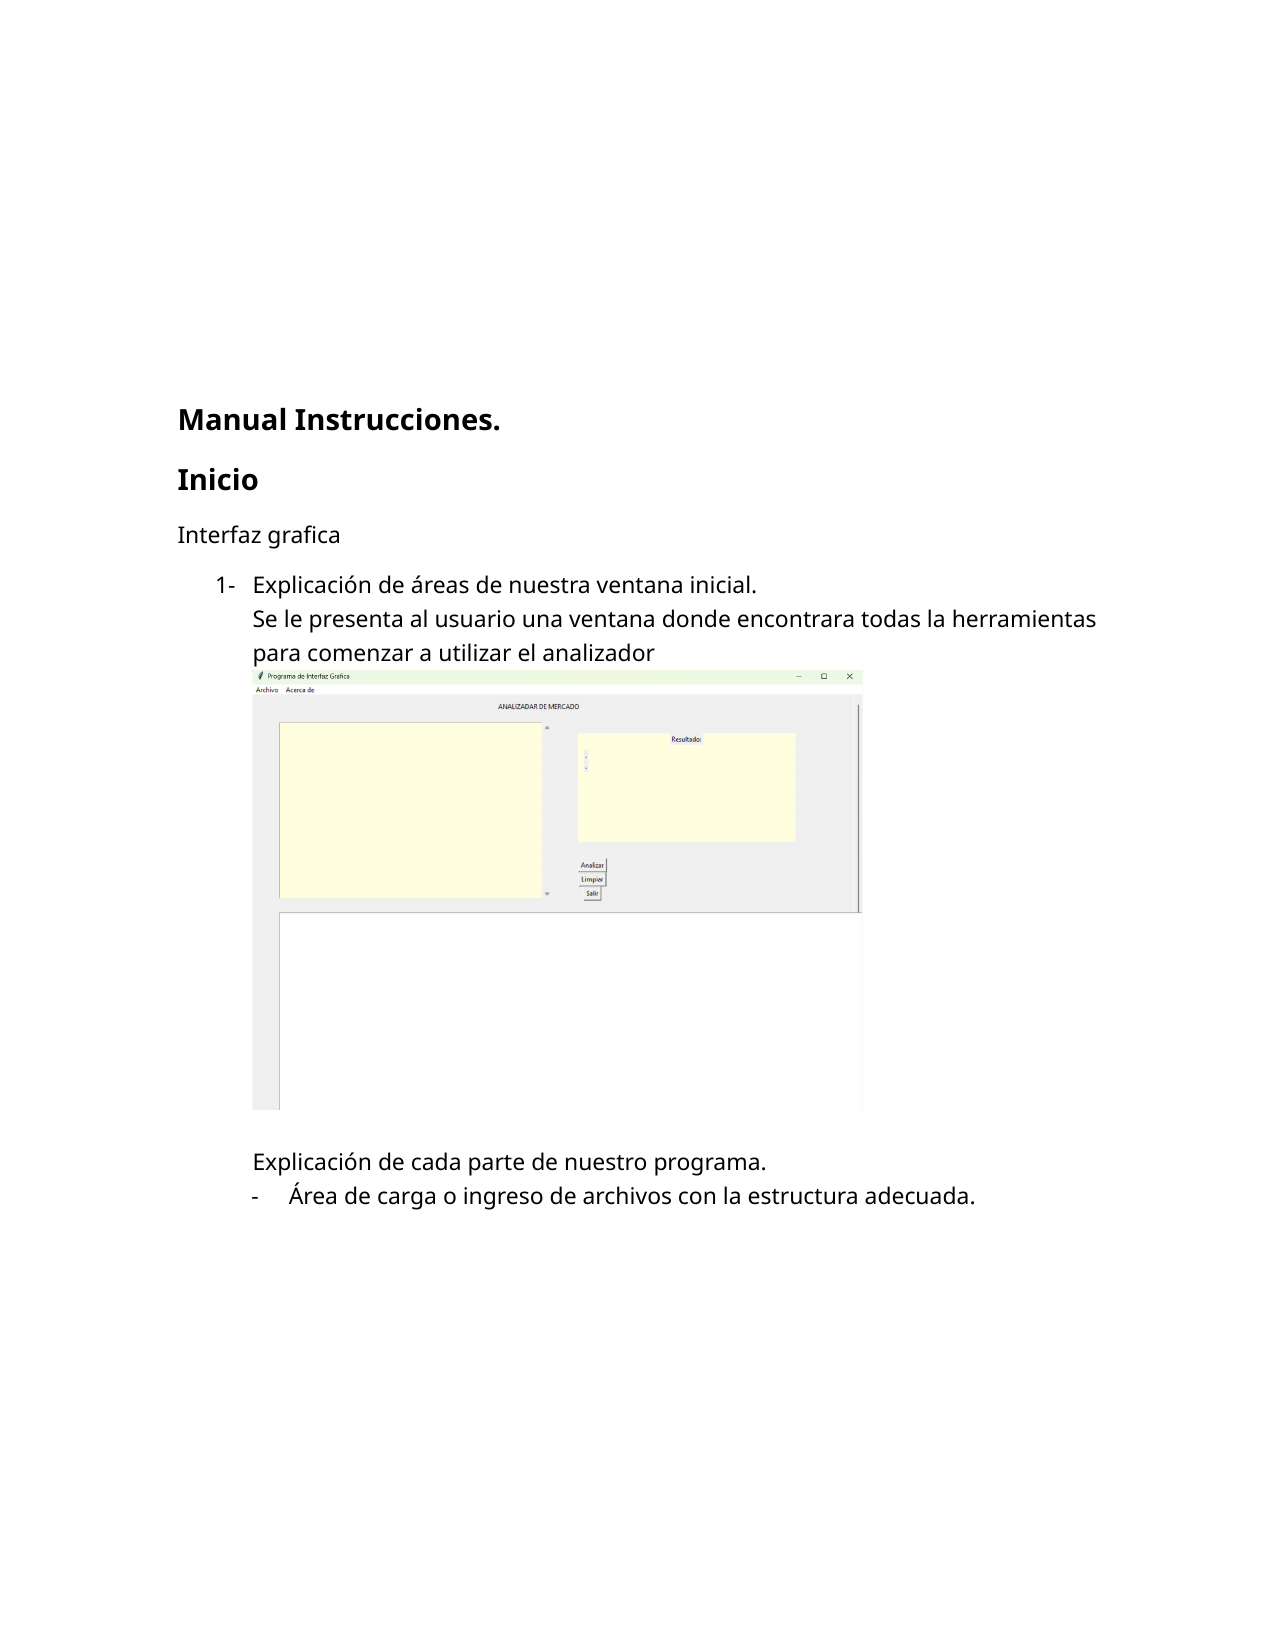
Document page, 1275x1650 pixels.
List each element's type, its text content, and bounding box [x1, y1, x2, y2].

list Explicación de cada parte de nuestro programa. [252, 1146, 1098, 1177]
list Área de carga o ingreso de archivos con la estructura adecuada. [251, 1180, 1098, 1211]
text Manual Instrucciones. [177, 400, 1098, 439]
text Inicio [177, 459, 1098, 499]
list Se le presenta al usuario una ventana donde encontrara todas la herramientas para comenzar a utilizar el analizador [252, 603, 1098, 668]
list Explicación de áreas de nuestra ventana inicial. [215, 569, 1098, 600]
text Interfaz grafica [177, 519, 1098, 550]
picture [252, 670, 863, 1110]
